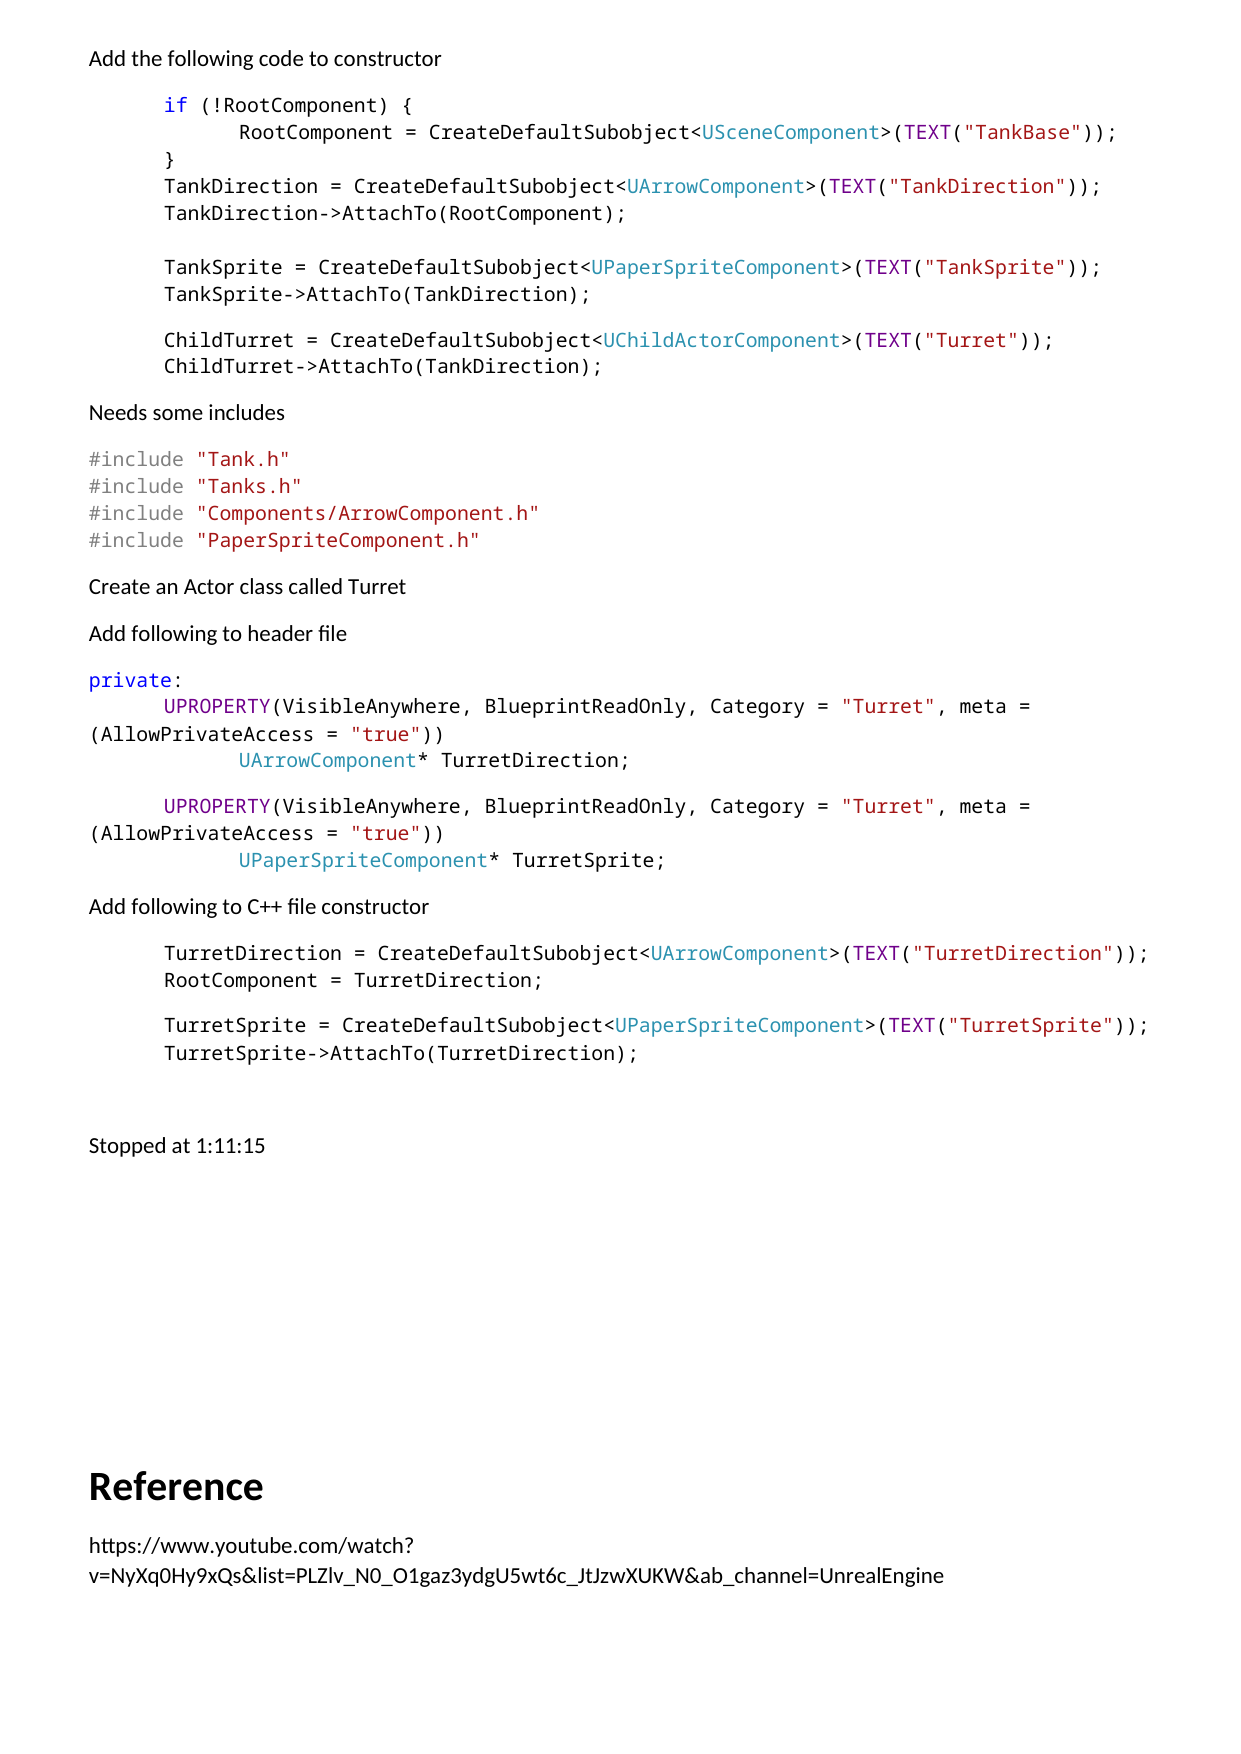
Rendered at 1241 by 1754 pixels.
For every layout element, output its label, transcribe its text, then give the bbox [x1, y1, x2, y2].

text Needs some includes [89, 398, 1181, 427]
text Reference [89, 1459, 1181, 1510]
text RootComponent = CreateDefaultSubobject<USceneComponent>(TEXT("TankBase")); [89, 118, 1181, 145]
text TankDirection = CreateDefaultSubobject<UArrowComponent>(TEXT("TankDirection")); [89, 172, 1181, 199]
text UArrowComponent* TurretDirection; [89, 747, 1181, 774]
text #include "Tank.h" [89, 445, 1181, 472]
text private: [89, 666, 1181, 693]
text RootComponent = TurretDirection; [89, 966, 1181, 993]
text UPaperSpriteComponent* TurretSprite; [89, 846, 1181, 873]
text TurretSprite = CreateDefaultSubobject<UPaperSpriteComponent>(TEXT("TurretSprite")); [89, 1012, 1181, 1039]
text } [89, 145, 1181, 172]
text #include "PaperSpriteComponent.h" [89, 526, 1181, 553]
text #include "Tanks.h" [89, 472, 1181, 499]
text Stopped at 1:11:15 [89, 1131, 1181, 1159]
text UPROPERTY(VisibleAnywhere, BlueprintReadOnly, Category = "Turret", meta = (AllowPrivateAccess = "true")) [89, 792, 1181, 846]
text TurretDirection = CreateDefaultSubobject<UArrowComponent>(TEXT("TurretDirection")); [89, 939, 1181, 966]
text Add the following code to constructor [89, 44, 1181, 72]
text UPROPERTY(VisibleAnywhere, BlueprintReadOnly, Category = "Turret", meta = (AllowPrivateAccess = "true")) [89, 693, 1181, 747]
text ChildTurret->AttachTo(TankDirection); [89, 353, 1181, 380]
text TurretSprite->AttachTo(TurretDirection); [89, 1039, 1181, 1066]
text Add following to header file [89, 619, 1181, 647]
text TankSprite->AttachTo(TankDirection); [89, 280, 1181, 307]
text ChildTurret = CreateDefaultSubobject<UChildActorComponent>(TEXT("Turret")); [89, 326, 1181, 353]
text if (!RootComponent) { [89, 91, 1181, 118]
text https://www.youtube.com/watch?v=NyXq0Hy9xQs&list=PLZlv_N0_O1gaz3ydgU5wt6c_JtJzwXUKW&ab_channel=UnrealEngine [89, 1531, 1181, 1589]
text Create an Actor class called Turret [89, 572, 1181, 600]
text #include "Components/ArrowComponent.h" [89, 499, 1181, 526]
text Add following to C++ file constructor [89, 892, 1181, 920]
text TankSprite = CreateDefaultSubobject<UPaperSpriteComponent>(TEXT("TankSprite")); [89, 253, 1181, 280]
text TankDirection->AttachTo(RootComponent); [89, 199, 1181, 226]
